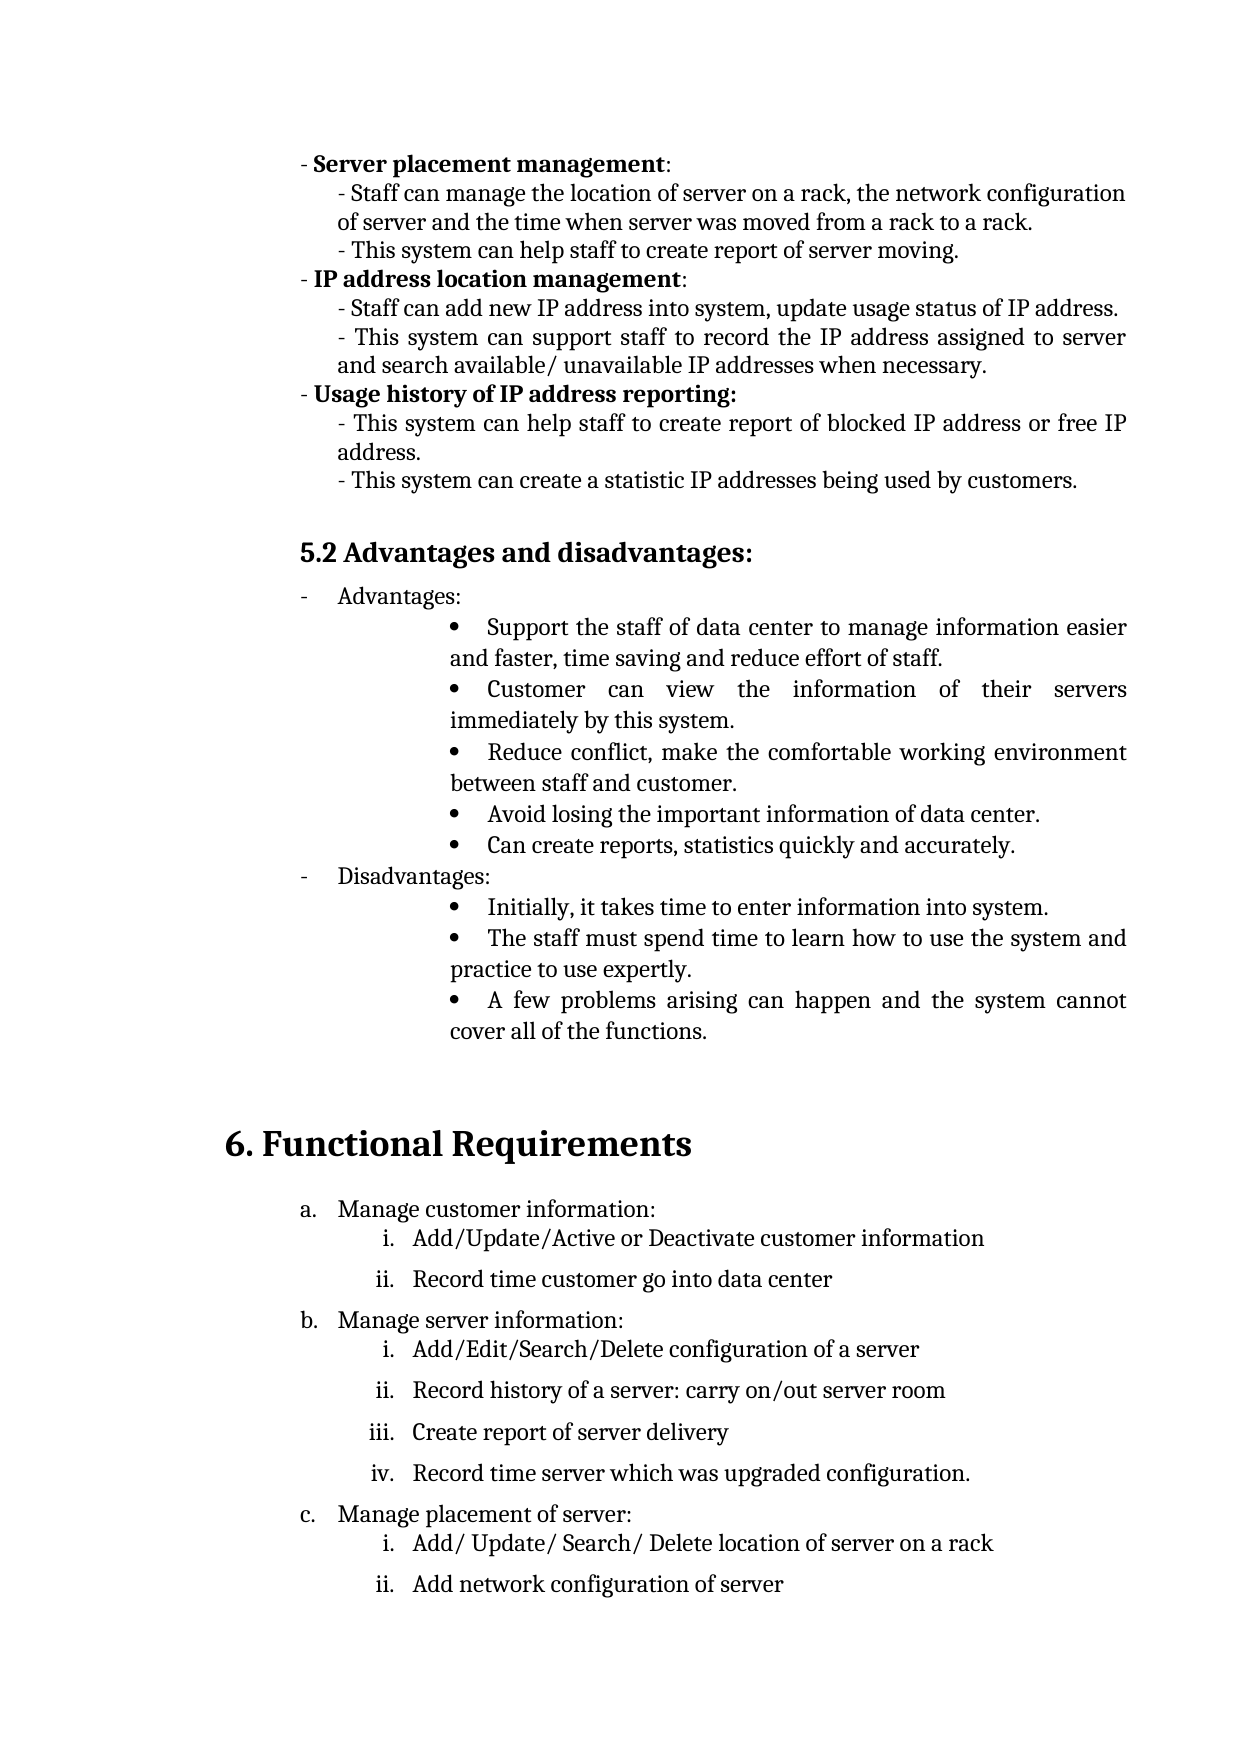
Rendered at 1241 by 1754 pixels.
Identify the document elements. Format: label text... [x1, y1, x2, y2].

list Add/ Update/ Search/ Delete location of server on a rack [394, 1529, 1128, 1557]
list Add network configuration of server [394, 1570, 1128, 1599]
list - This system can create a statistic IP addresses being used by customers. [337, 466, 1128, 495]
list Support the staff of data center to manage information easier and faster, time saving and reduce effort of staff. [450, 613, 1128, 673]
list Can create reports, statistics quickly and accurately. [450, 831, 1128, 859]
list Add/Update/Active or Deactivate customer information [394, 1224, 1128, 1252]
list Manage server information: [300, 1306, 1128, 1335]
list Record history of a server: carry on/out server room [394, 1376, 1128, 1405]
text - This system can help staff to create report of server moving. [262, 236, 1128, 265]
list Disadvantages: [225, 862, 1128, 890]
list Avoid losing the important information of data center. [450, 799, 1128, 828]
list Initially, it takes time to enter information into system. [450, 893, 1128, 921]
list Record time server which was upgraded configuration. [394, 1459, 1128, 1487]
list Add/Edit/Search/Delete configuration of a server [394, 1335, 1128, 1364]
list Advantages: [225, 582, 1128, 611]
list - This system can support staff to record the IP address assigned to server and search available/ unavailable IP addresses when necessary. [337, 322, 1128, 380]
list The staff must spend time to learn how to use the system and practice to use expertly. [450, 924, 1128, 983]
text - Server placement management: [225, 150, 1128, 179]
text - Usage history of IP address reporting: [225, 380, 1128, 409]
list - Staff can manage the location of server on a rack, the network configuration of server and the time when server was moved from a rack to a rack. [337, 179, 1128, 236]
list Create report of server delivery [394, 1417, 1128, 1446]
list Manage placement of server: [300, 1500, 1128, 1529]
list Reduce conflict, make the comfortable working environment between staff and customer. [450, 737, 1128, 797]
subtitle 5.2 Advantages and disadvantages: [187, 536, 1128, 570]
subtitle 6. Functional Requirements [187, 1123, 1128, 1166]
list - This system can help staff to create report of blocked IP address or free IP address. [337, 409, 1128, 466]
list - Staff can add new IP address into system, update usage status of IP address. [337, 294, 1128, 322]
list A few problems arising can happen and the system cannot cover all of the functions. [450, 986, 1128, 1046]
list Customer can view the information of their servers immediately by this system. [450, 675, 1128, 735]
list Manage customer information: [300, 1195, 1128, 1224]
text - IP address location management: [225, 265, 1128, 294]
list Record time customer go into data center [394, 1265, 1128, 1294]
